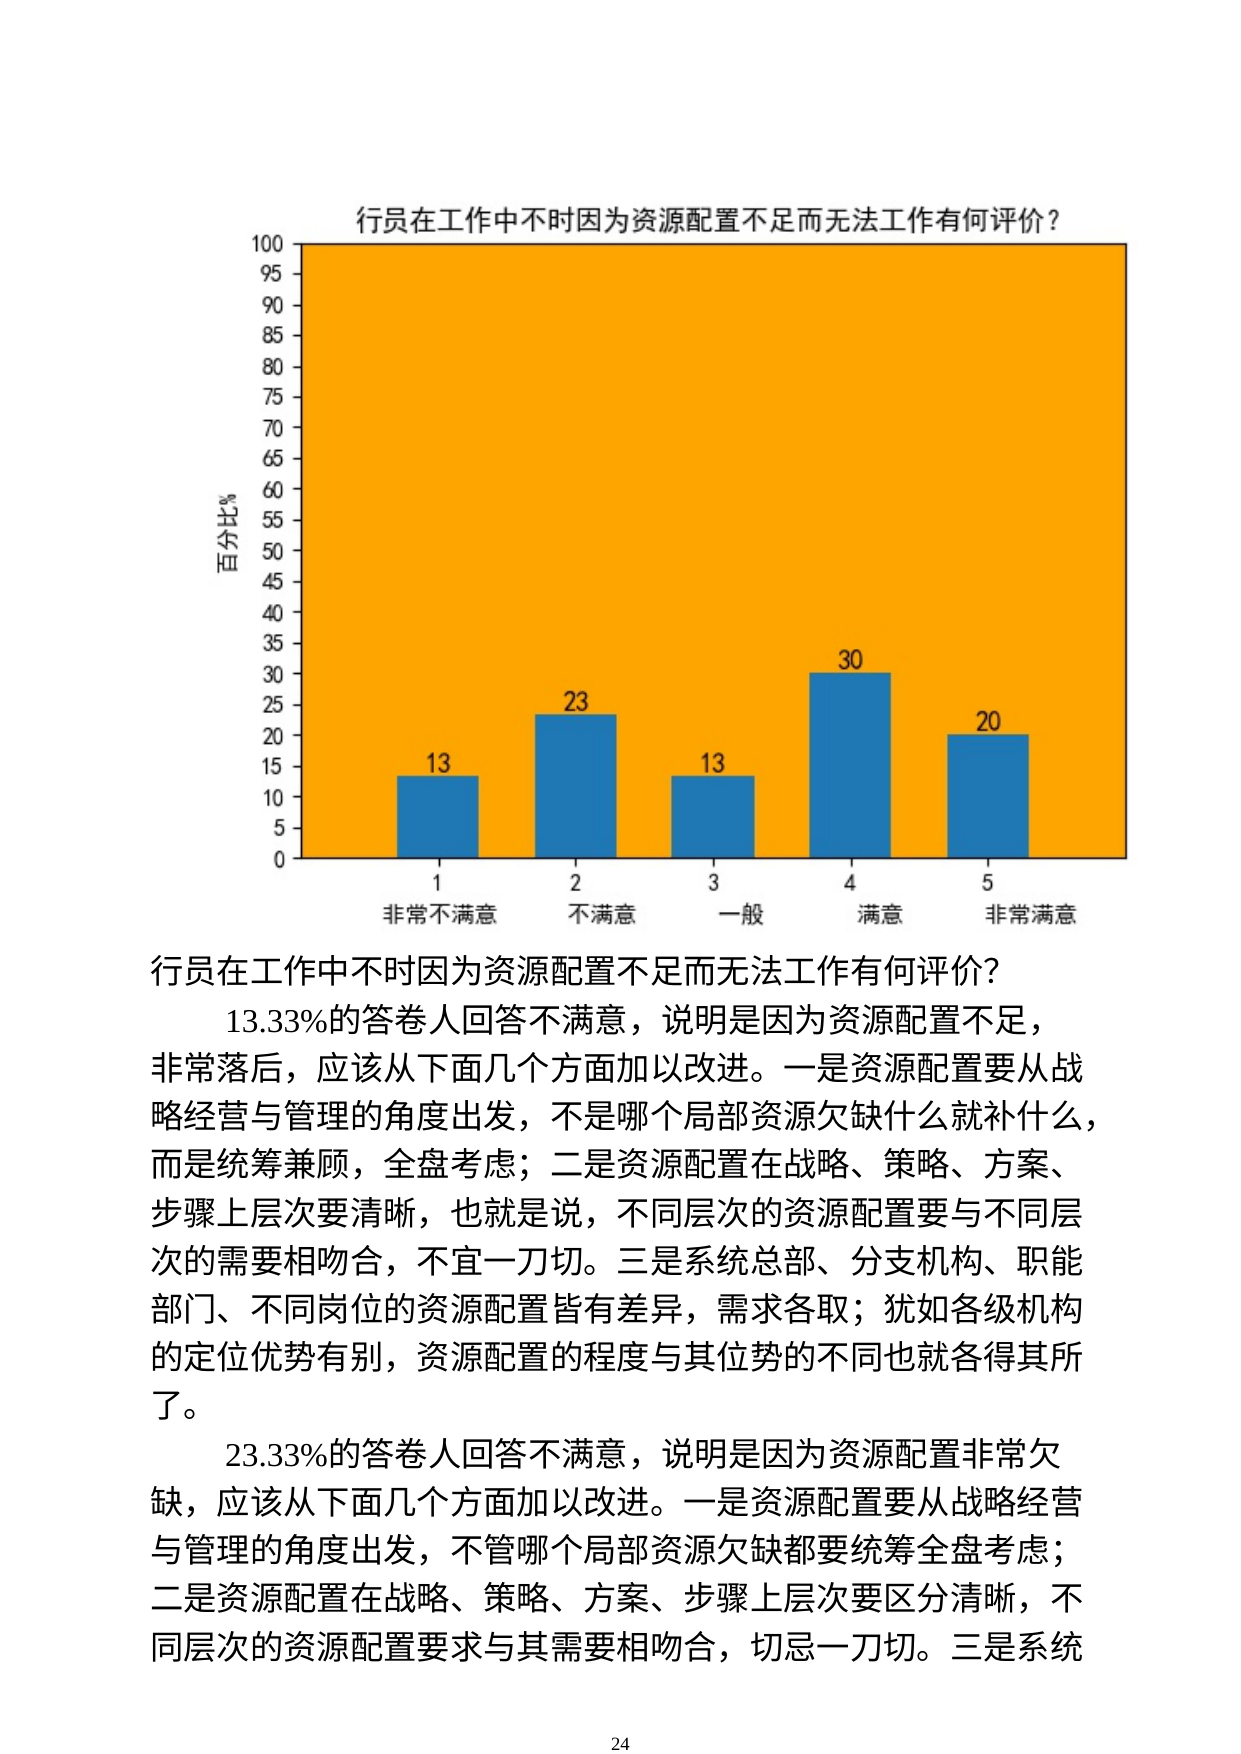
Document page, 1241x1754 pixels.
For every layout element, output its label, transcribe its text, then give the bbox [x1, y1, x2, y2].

text 13.33%的答卷人回答不满意，说明是因为资源配置不足，非常落后，应该从下面几个方面加以改进。一是资源配置要从战略经营与管理的角度出发，不是哪个局部资源欠缺什么就补什么，而是统筹兼顾，全盘考虑；二是资源配置在战略、策略、方案、步骤上层次要清晰，也就是说，不同层次的资源配置要与不同层次的需要相吻合，不宜一刀切。三是系统总部、分支机构、职能部门、不同岗位的资源配置皆有差异，需求各取；犹如各级机构的定位优势有别，资源配置的程度与其位势的不同也就各得其所了。 [150, 993, 1090, 1427]
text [150, 1427, 1090, 1669]
text 行员在工作中不时因为资源配置不足而无法工作有何评价？ [150, 945, 1090, 993]
picture [168, 147, 1232, 946]
